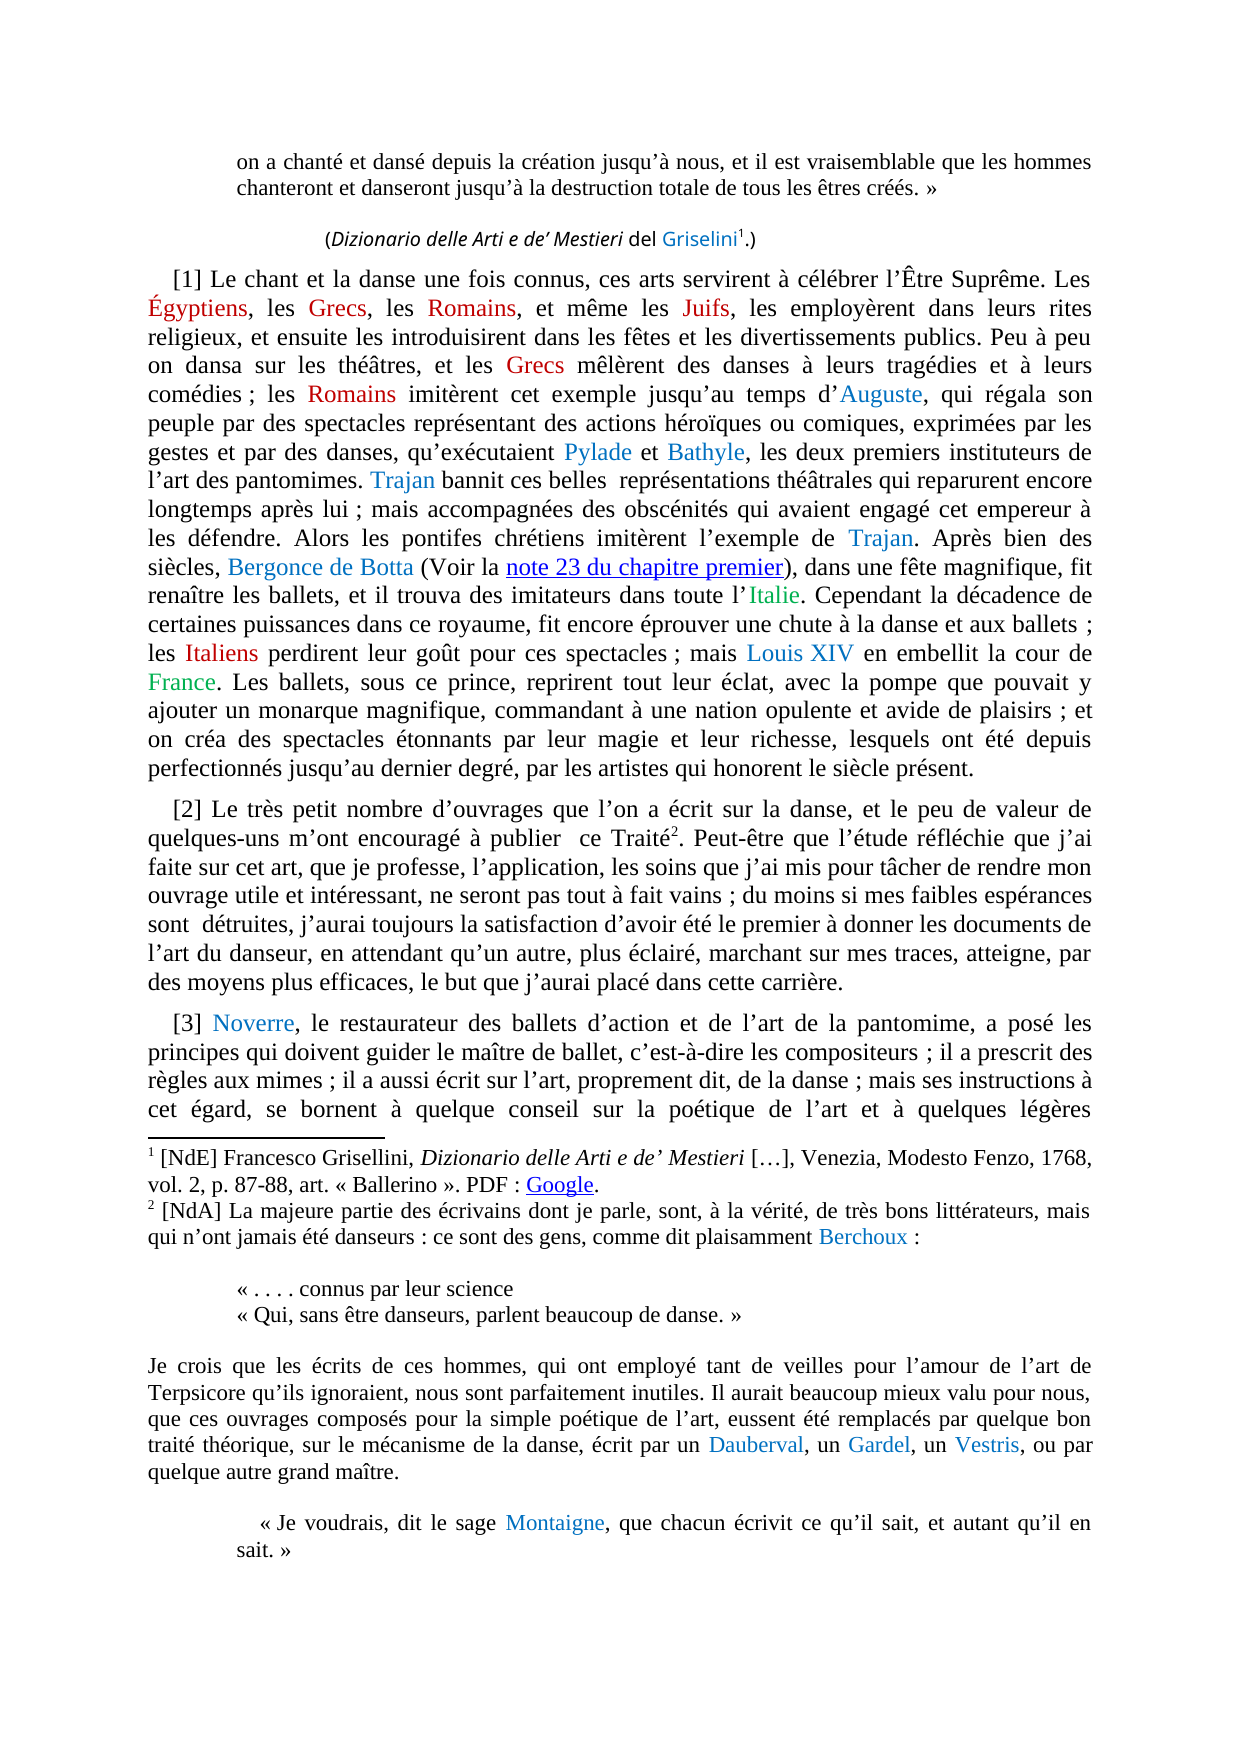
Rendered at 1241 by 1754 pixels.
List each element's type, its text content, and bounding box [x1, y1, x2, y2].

text [2] Le très petit nombre d’ouvrages que l’on a écrit sur la danse, et le peu de valeur de quelques-uns m’ont encouragé à publier ce Traité. Peut-être que l’étude réfléchie que j’ai faite sur cet art, que je professe, l’application, les soins que j’ai mis pour tâcher de rendre mon ouvrage utile et intéressant, ne seront pas tout à fait vains ; du moins si mes faibles espérances sont détruites, j’aurai toujours la satisfaction d’avoir été le premier à donner les documents de l’art du danseur, en attendant qu’un autre, plus éclairé, marchant sur mes traces, atteigne, par des moyens plus efficaces, le but que j’aurai placé dans cette carrière. [148, 794, 1093, 995]
text [3] Noverre, le restaurateur des ballets d’action et de l’art de la pantomime, a posé les principes qui doivent guider le maître de ballet, c’est-à-dire les compositeurs ; il a prescrit des règles aux mimes ; il a aussi écrit sur l’art, proprement dit, de la danse ; mais ses instructions à cet égard, se bornent à quelque conseil sur la poétique de l’art et à quelques légères observations sur son mécanisme. Les excellentes lettres de cet artiste célèbre, sur les ballets, ont été écrites particulièrement pour le compositeur, et ne devraient jamais sortir de ses mains ; c’est cet ouvrage qui apprendra aux artistes danseurs les véritables règles dramatiques, et la manière simple d’intéresser dans une action pantomime. [148, 1008, 1093, 1123]
text [1] Le chant et la danse une fois connus, ces arts servirent à célébrer l’Être Suprême. Les Égyptiens, les Grecs, les Romains, et même les Juifs, les employèrent dans leurs rites religieux, et ensuite les introduisirent dans les fêtes et les divertissements publics. Peu à peu on dansa sur les théâtres, et les Grecs mêlèrent des danses à leurs tragédies et à leurs comédies ; les Romains imitèrent cet exemple jusqu’au temps d’Auguste, qui régala son peuple par des spectacles représentant des actions héroïques ou comiques, exprimées par les gestes et par des danses, qu’exécutaient Pylade et Bathyle, les deux premiers instituteurs de l’art des pantomimes. Trajan bannit ces belles représentations théâtrales qui reparurent encore longtemps après lui ; mais accompagnées des obscénités qui avaient engagé cet empereur à les défendre. Alors les pontifes chrétiens imitèrent l’exemple de Trajan. Après bien des siècles, Bergonce de Botta (Voir la note 23 du chapitre premier), dans une fête magnifique, fit renaître les ballets, et il trouva des imitateurs dans toute l’Italie. Cependant la décadence de certaines puissances dans ce royaume, fit encore éprouver une chute à la danse et aux ballets ; les Italiens perdirent leur goût pour ces spectacles ; mais Louis XIV en embellit la cour de France. Les ballets, sous ce prince, reprirent tout leur éclat, avec la pompe que pouvait y ajouter un monarque magnifique, commandant à une nation opulente et avide de plaisirs ; et on créa des spectacles étonnants par leur magie et leur richesse, lesquels ont été depuis perfectionnés jusqu’au dernier degré, par les artistes qui honorent le siècle présent. [148, 264, 1093, 782]
text (Dizionario delle Arti e de’ Mestieri del Griselini.) [325, 225, 1093, 252]
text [236, 148, 1093, 200]
